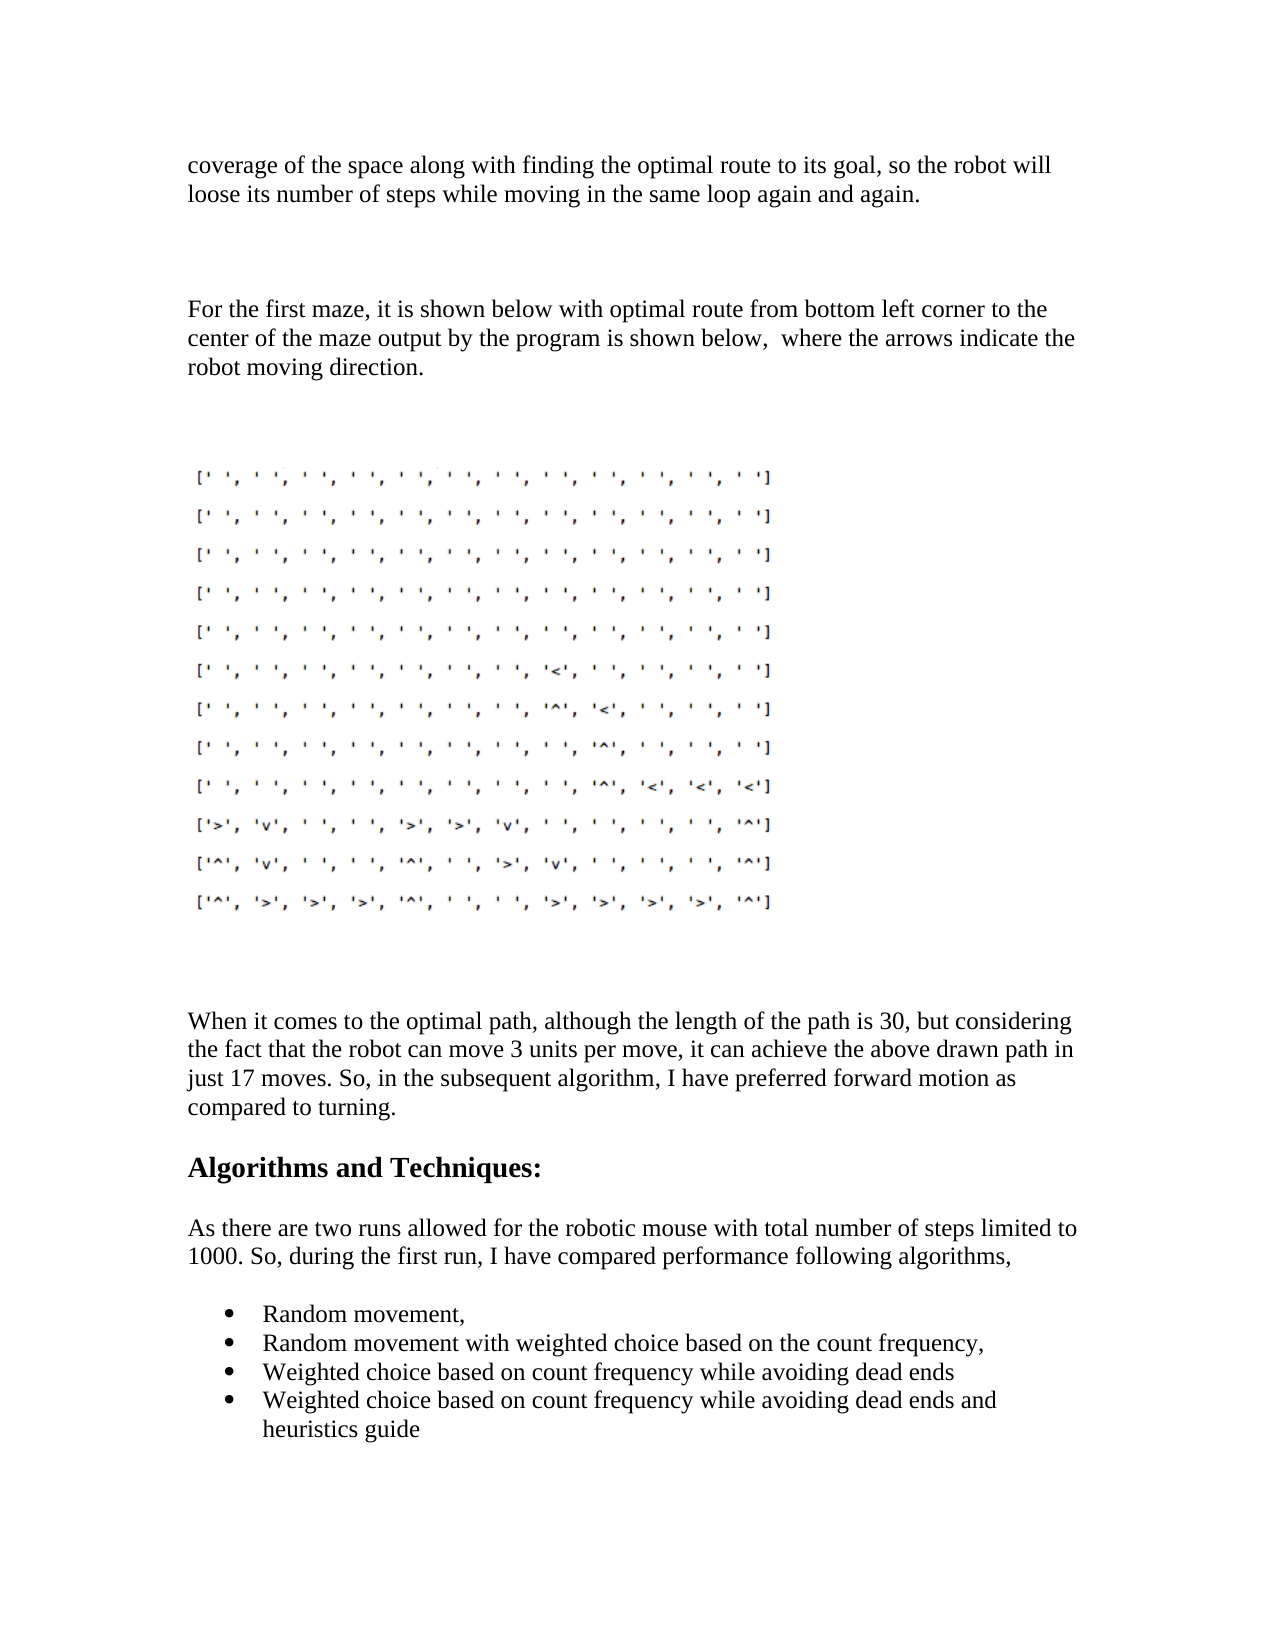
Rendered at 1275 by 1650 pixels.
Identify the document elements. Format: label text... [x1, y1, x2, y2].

picture [193, 467, 775, 919]
list Weighted choice based on count frequency while avoiding dead ends and heuristics guide [225, 1386, 1087, 1443]
text When it comes to the optimal path, although the length of the path is 30, but considering the fact that the robot can move 3 units per move, it can achieve the above drawn path in just 17 moves. So, in the subsequent algorithm, I have preferred forward motion as compared to turning. [187, 1006, 1087, 1121]
list Random movement, [225, 1299, 1087, 1328]
text Algorithms and Techniques: [187, 1150, 1087, 1183]
text For the first maze, it is shown below with optimal route from bottom left corner to the center of the maze output by the program is shown below, where the arrows indicate the robot moving direction. [187, 294, 1087, 381]
text As there are two runs allowed for the robotic mouse with total number of steps limited to 1000. So, during the first run, I have compared performance following algorithms, [187, 1213, 1087, 1270]
list Random movement with weighted choice based on the count frequency, [225, 1328, 1087, 1357]
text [187, 150, 1087, 207]
list Weighted choice based on count frequency while avoiding dead ends [225, 1357, 1087, 1386]
